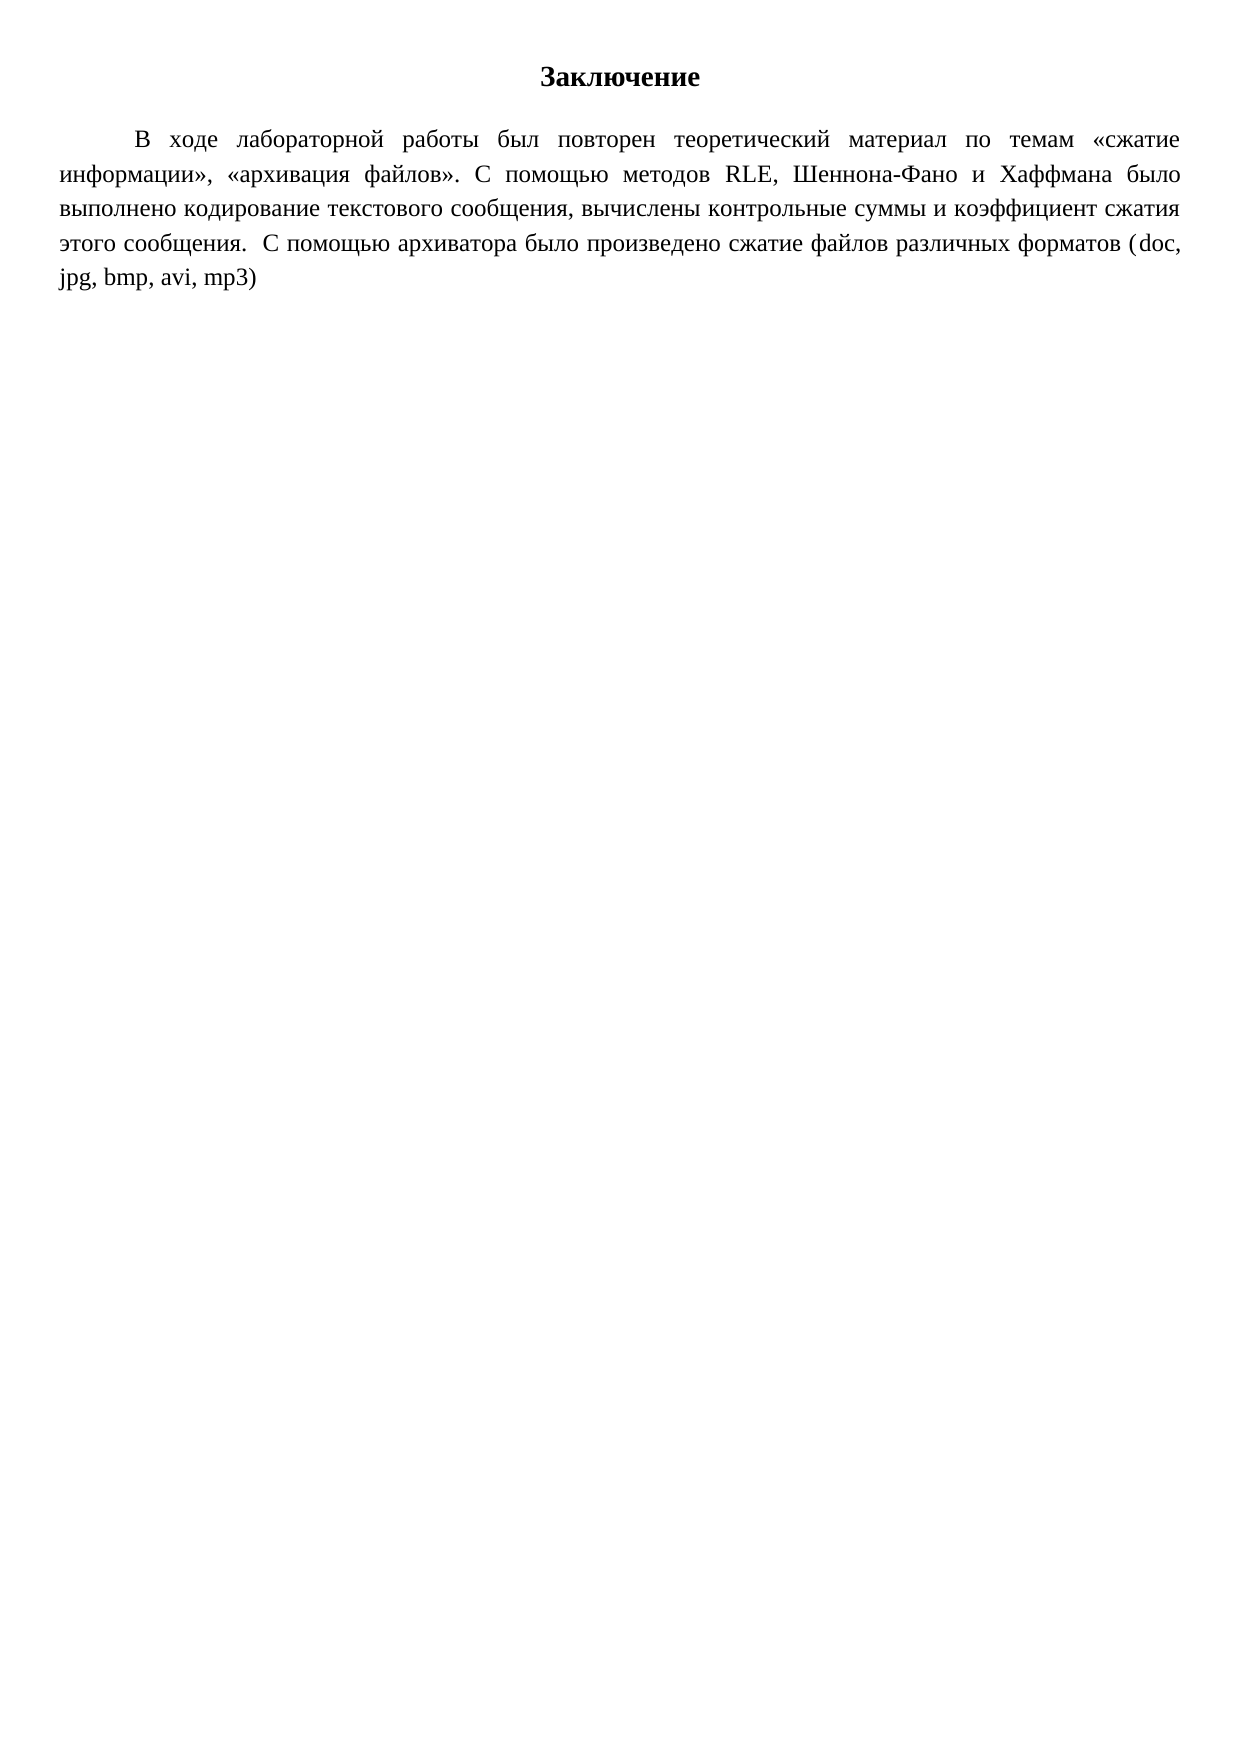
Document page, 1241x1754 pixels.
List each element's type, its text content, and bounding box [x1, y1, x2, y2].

text Заключение [59, 59, 1181, 93]
text В ходе лабораторной работы был повторен теоретический материал по темам «сжатие информации», «архивация файлов». С помощью методов RLE, Шеннона-Фано и Хаффмана было выполнено кодирование текстового сообщения, вычислены контрольные суммы и коэффициент сжатия этого сообщения. С помощью архиватора было произведено сжатие файлов различных форматов (doc, jpg, bmp, avi, mp3) [59, 124, 1181, 291]
